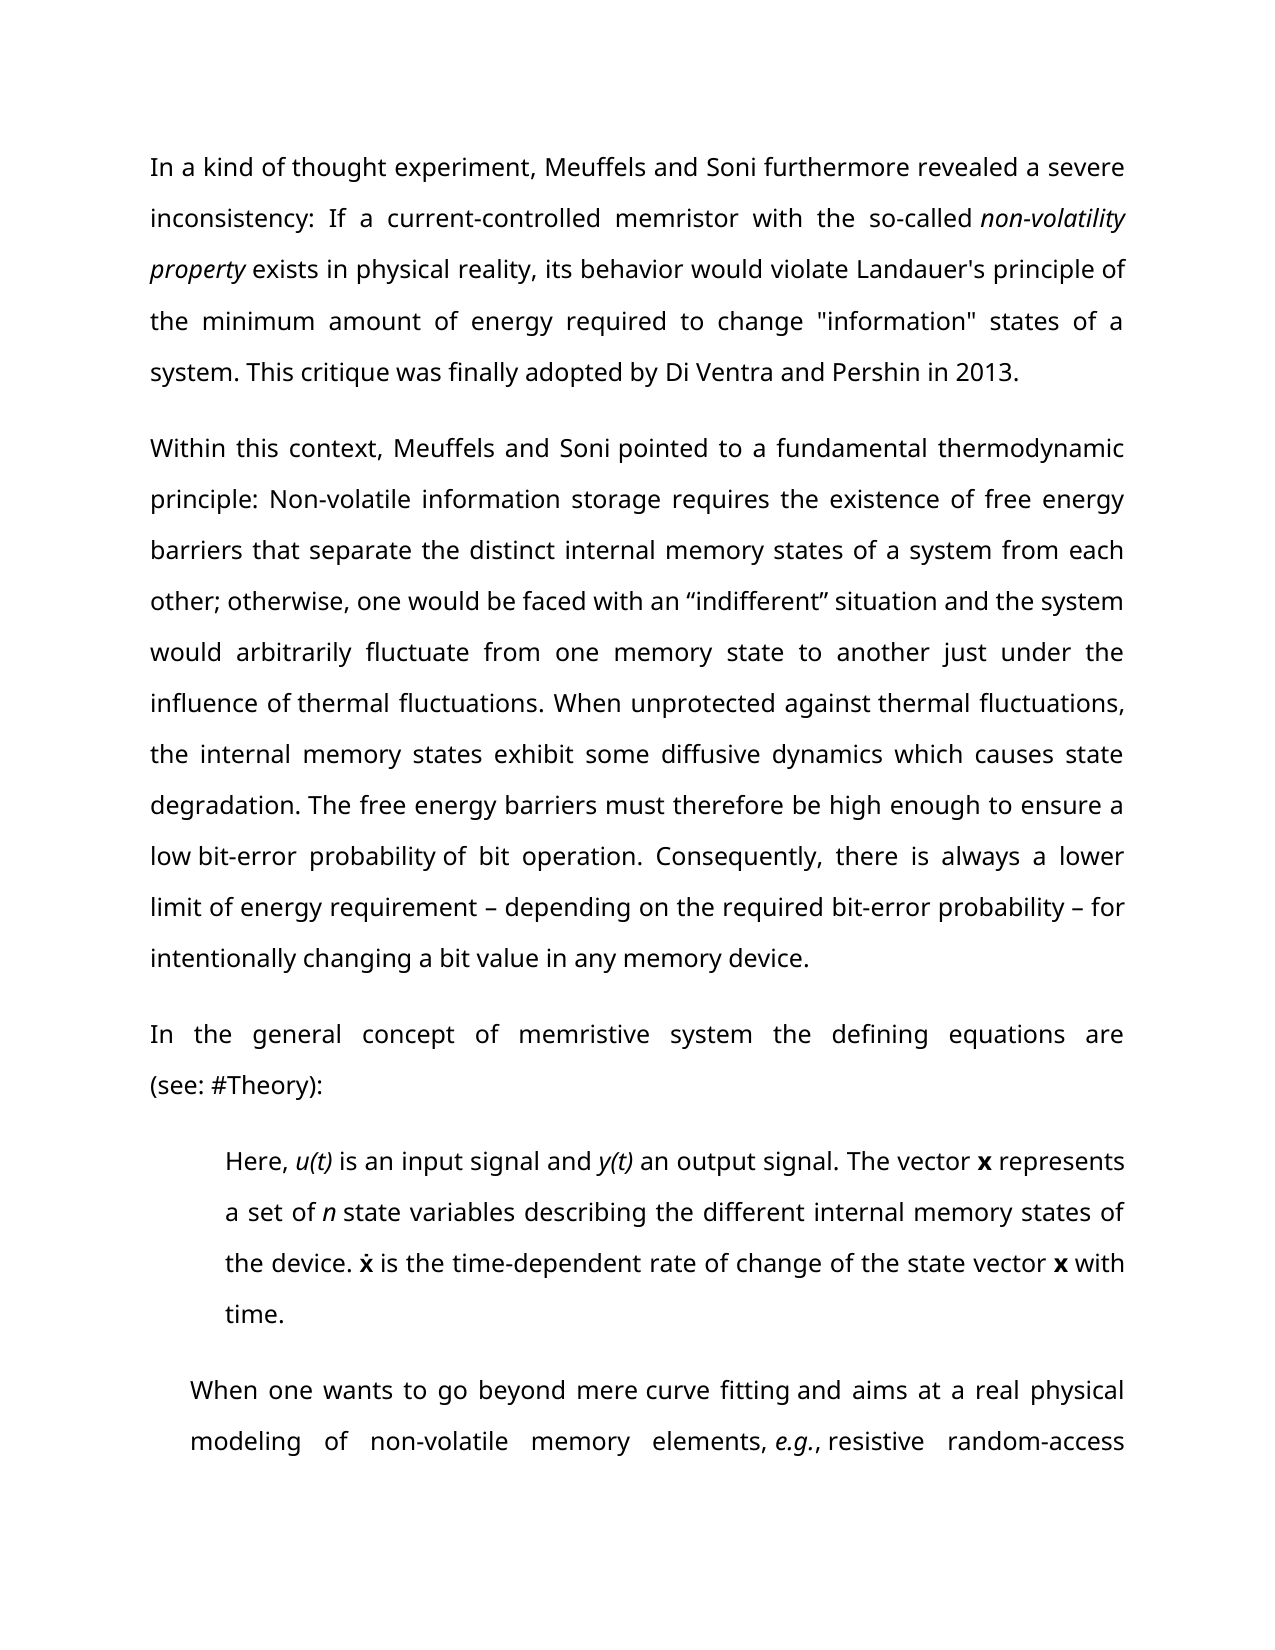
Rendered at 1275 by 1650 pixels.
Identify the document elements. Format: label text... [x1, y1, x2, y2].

text In the general concept of memristive system the defining equations are (see: #Theory): [150, 1017, 1125, 1102]
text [190, 1373, 1125, 1458]
text In a kind of thought experiment, Meuffels and Soni furthermore revealed a severe inconsistency: If a current-controlled memristor with the so-called non-volatility property exists in physical reality, its behavior would violate Landauer's principle of the minimum amount of energy required to change "information" states of a system. This critique was finally adopted by Di Ventra and Pershin in 2013. [150, 150, 1125, 388]
text Within this context, Meuffels and Soni pointed to a fundamental thermodynamic principle: Non-volatile information storage requires the existence of free energy barriers that separate the distinct internal memory states of a system from each other; otherwise, one would be faced with an “indifferent” situation and the system would arbitrarily fluctuate from one memory state to another just under the influence of thermal fluctuations. When unprotected against thermal fluctuations, the internal memory states exhibit some diffusive dynamics which causes state degradation. The free energy barriers must therefore be high enough to ensure a low bit-error probability of bit operation. Consequently, there is always a lower limit of energy requirement – depending on the required bit-error probability – for intentionally changing a bit value in any memory device. [150, 430, 1125, 975]
text {\displaystyle {\begin{aligned}y(t)&=g({\textbf {x}},u,t)u(t),\\{\dot {\textbf {x}}}&=f({\textbf {x}},u,t)\end{aligned}}Here, u(t) is an input signal and y(t) an output signal. The vector x represents a set of n state variables describing the different internal memory states of the device. ẋ is the time-dependent rate of change of the state vector x with time. [225, 1144, 1125, 1331]
